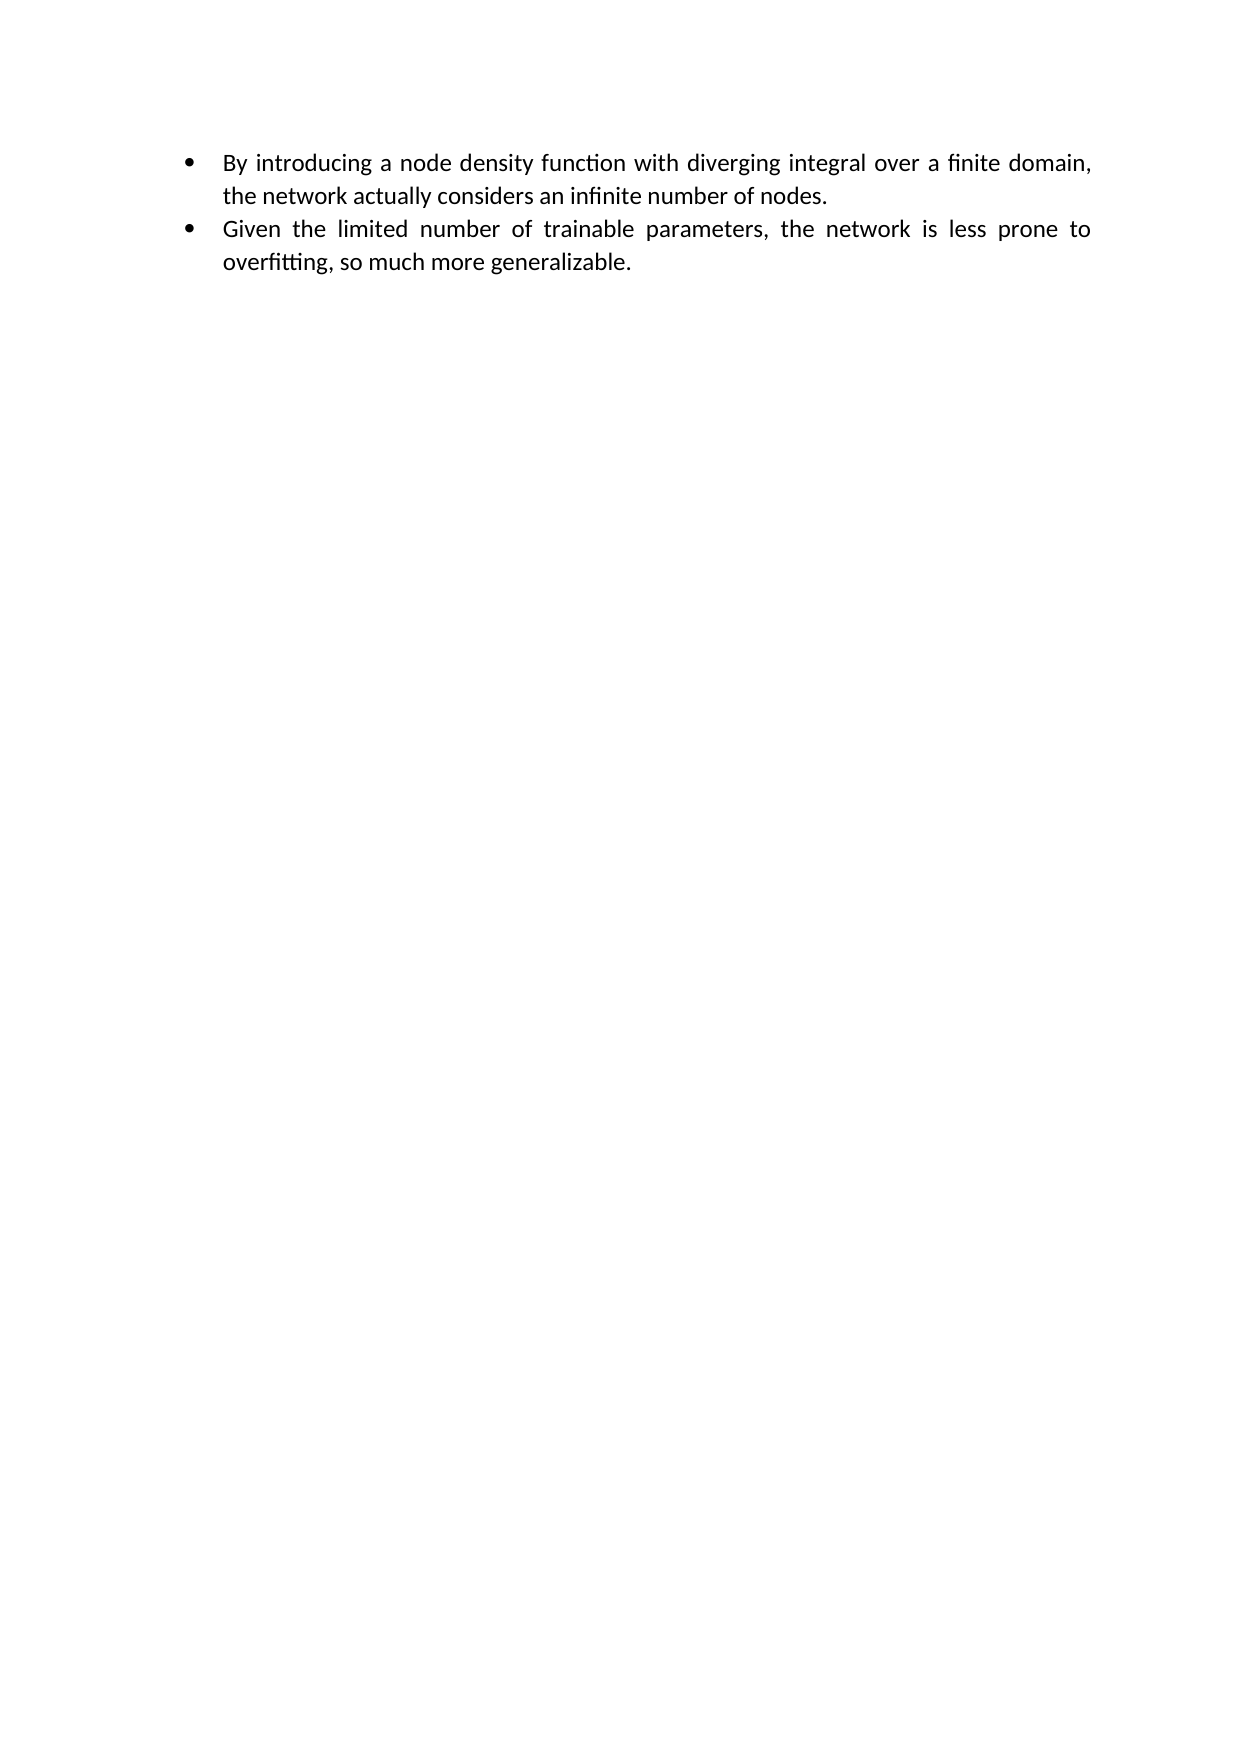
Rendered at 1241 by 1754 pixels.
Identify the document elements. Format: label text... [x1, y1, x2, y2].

list By introducing a node density function with diverging integral over a finite domain, the network actually considers an infinite number of nodes. [185, 148, 1093, 211]
list Given the limited number of trainable parameters, the network is less prone to overfitting, so much more generalizable. [185, 213, 1093, 277]
